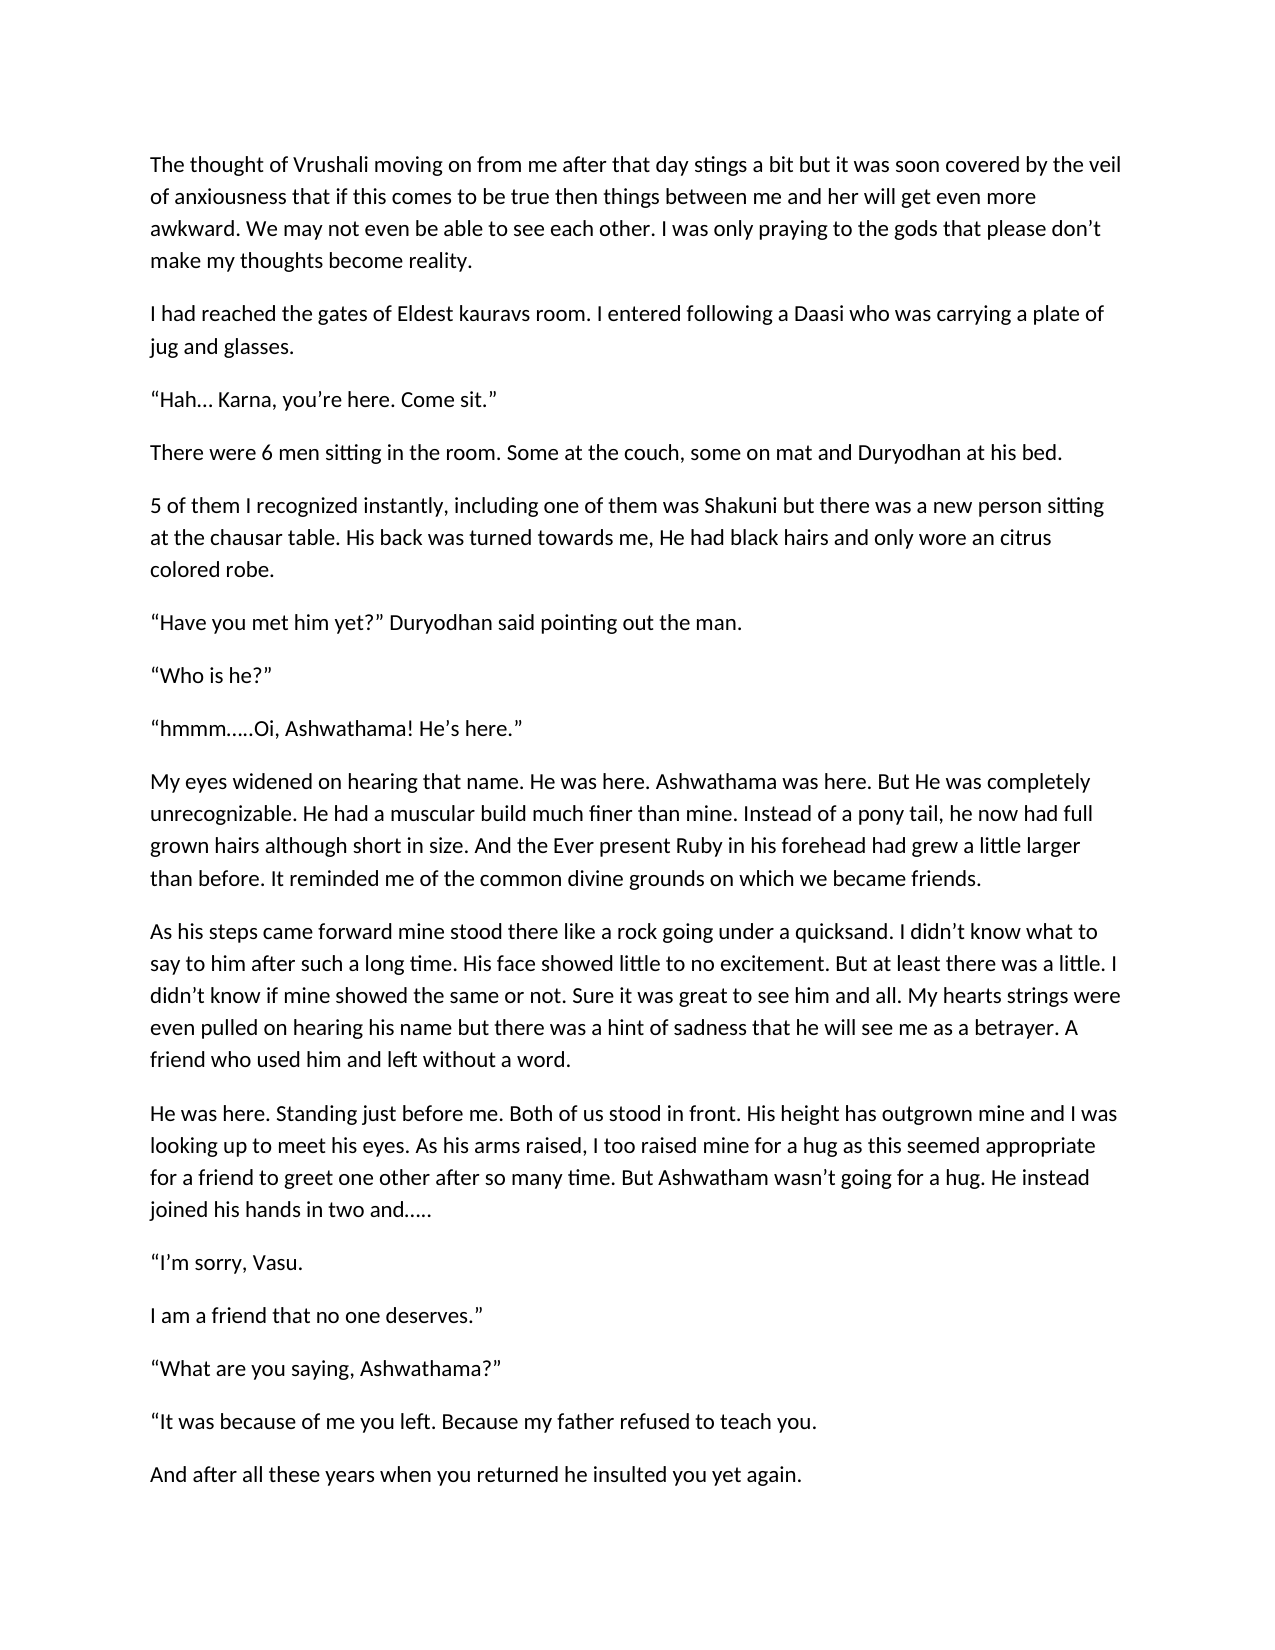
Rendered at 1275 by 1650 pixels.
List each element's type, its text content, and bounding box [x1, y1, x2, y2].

text “Who is he?” [150, 661, 1125, 689]
text “hmmm…..Oi, Ashwathama! He’s here.” [150, 714, 1125, 742]
text And after all these years when you returned he insulted you yet again. [150, 1460, 1125, 1488]
text There were 6 men sitting in the room. Some at the couch, some on mat and Duryodhan at his bed. [150, 438, 1125, 466]
text As his steps came forward mine stood there like a rock going under a quicksand. I didn’t know what to say to him after such a long time. His face showed little to no excitement. But at least there was a little. I didn’t know if mine showed the same or not. Sure it was great to see him and all. My hearts strings were even pulled on hearing his name but there was a hint of sadness that he will see me as a betrayer. A friend who used him and left without a word. [150, 917, 1125, 1074]
text “What are you saying, Ashwathama?” [150, 1354, 1125, 1382]
text I am a friend that no one deserves.” [150, 1301, 1125, 1329]
text “Hah… Karna, you’re here. Come sit.” [150, 385, 1125, 413]
text The thought of Vrushali moving on from me after that day stings a bit but it was soon covered by the veil of anxiousness that if this comes to be true then things between me and her will get even more awkward. We may not even be able to see each other. I was only praying to the gods that please don’t make my thoughts become reality. [150, 150, 1125, 274]
text “Have you met him yet?” Duryodhan said pointing out the man. [150, 608, 1125, 636]
text He was here. Standing just before me. Both of us stood in front. His height has outgrown mine and I was looking up to meet his eyes. As his arms raised, I too raised mine for a hug as this seemed appropriate for a friend to greet one other after so many time. But Ashwatham wasn’t going for a hug. He instead joined his hands in two and….. [150, 1099, 1125, 1223]
text 5 of them I recognized instantly, including one of them was Shakuni but there was a new person sitting at the chausar table. His back was turned towards me, He had black hairs and only wore an citrus colored robe. [150, 491, 1125, 583]
text “It was because of me you left. Because my father refused to teach you. [150, 1407, 1125, 1435]
text “I’m sorry, Vasu. [150, 1248, 1125, 1276]
text My eyes widened on hearing that name. He was here. Ashwathama was here. But He was completely unrecognizable. He had a muscular build much finer than mine. Instead of a pony tail, he now had full grown hairs although short in size. And the Ever present Ruby in his forehead had grew a little larger than before. It reminded me of the common divine grounds on which we became friends. [150, 767, 1125, 892]
text I had reached the gates of Eldest kauravs room. I entered following a Daasi who was carrying a plate of jug and glasses. [150, 299, 1125, 360]
